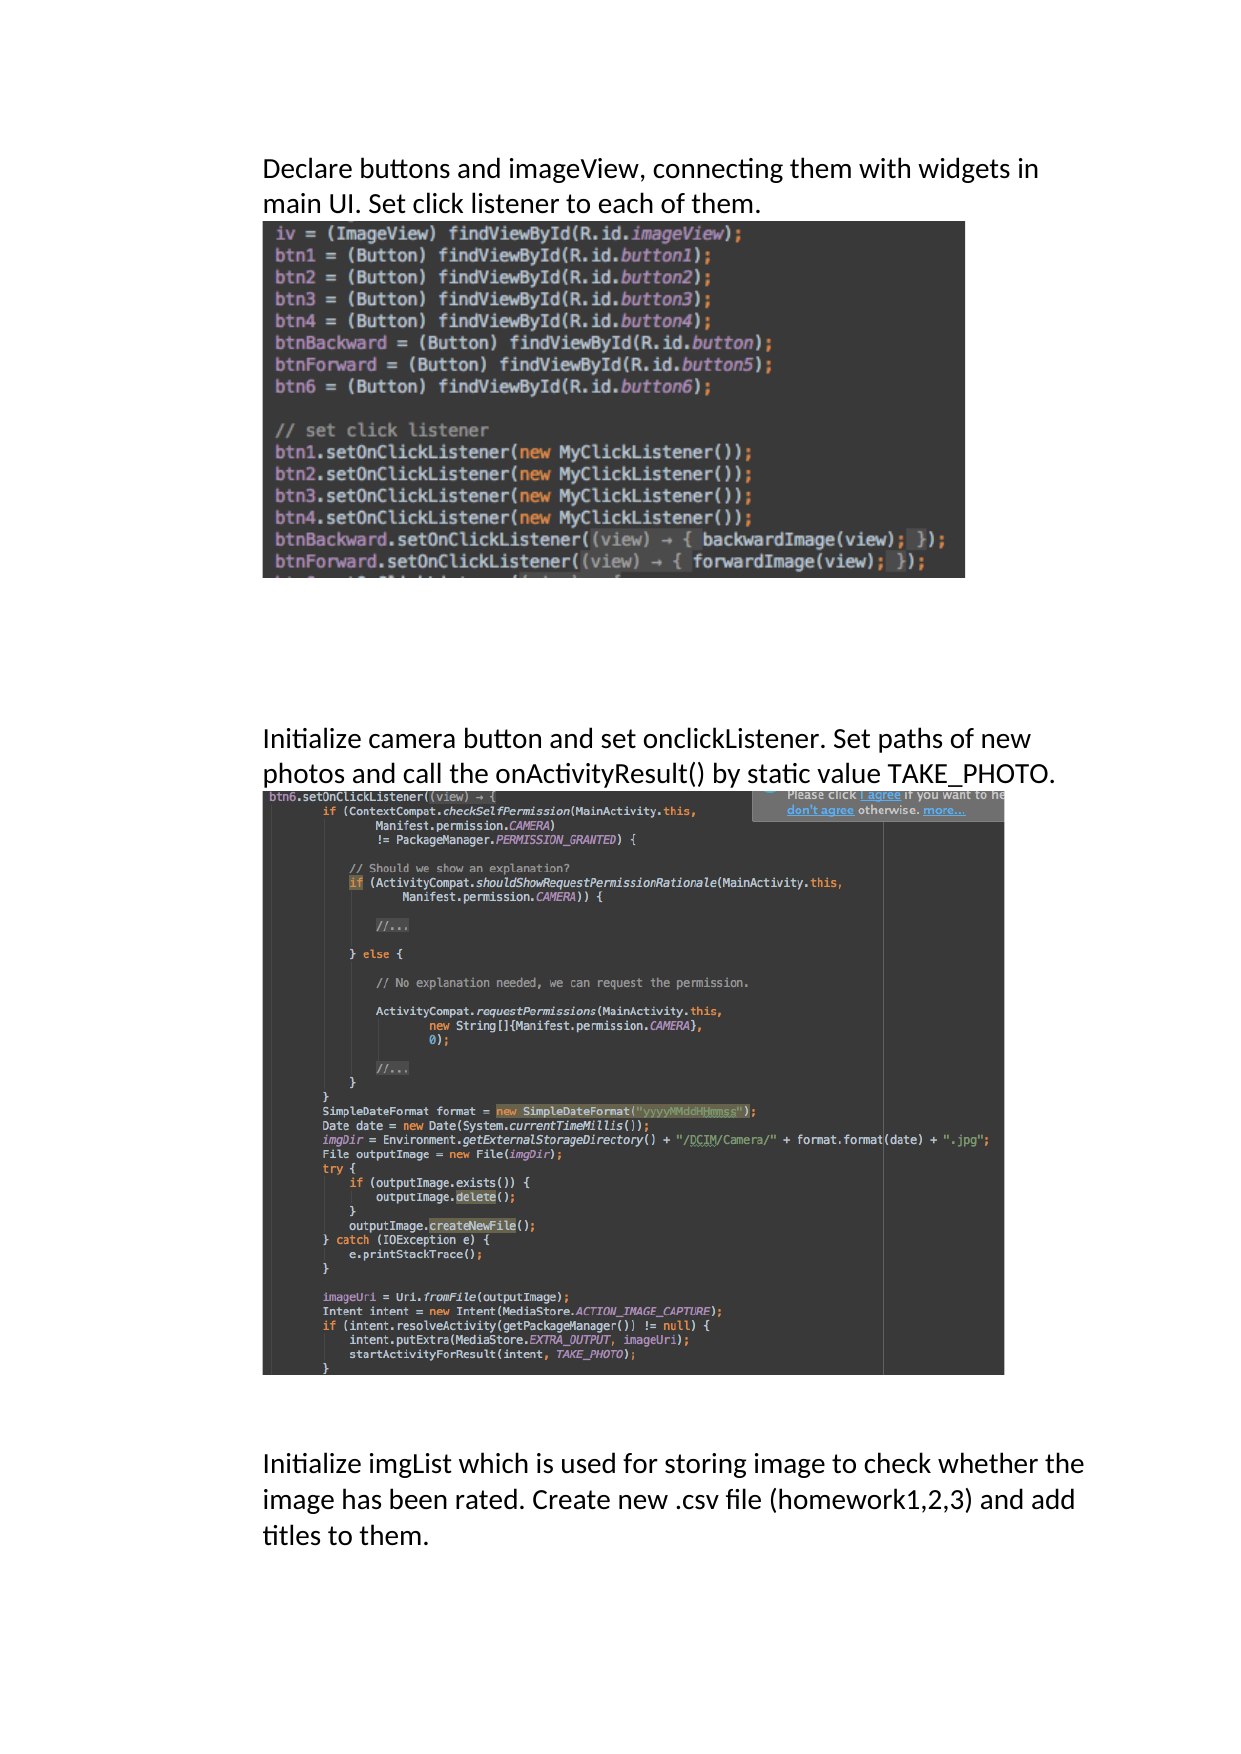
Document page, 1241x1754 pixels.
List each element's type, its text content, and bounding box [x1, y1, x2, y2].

list Initialize camera button and set onclickListener. Set paths of new photos and call the onActivityResult() by static value TAKE_PHOTO. [262, 720, 1090, 791]
list Initialize imgList which is used for storing image to check whether the image has been rated. Create new .csv file (homework1,2,3) and add titles to them. [262, 1446, 1090, 1552]
picture [262, 221, 966, 578]
picture [262, 791, 1005, 1375]
